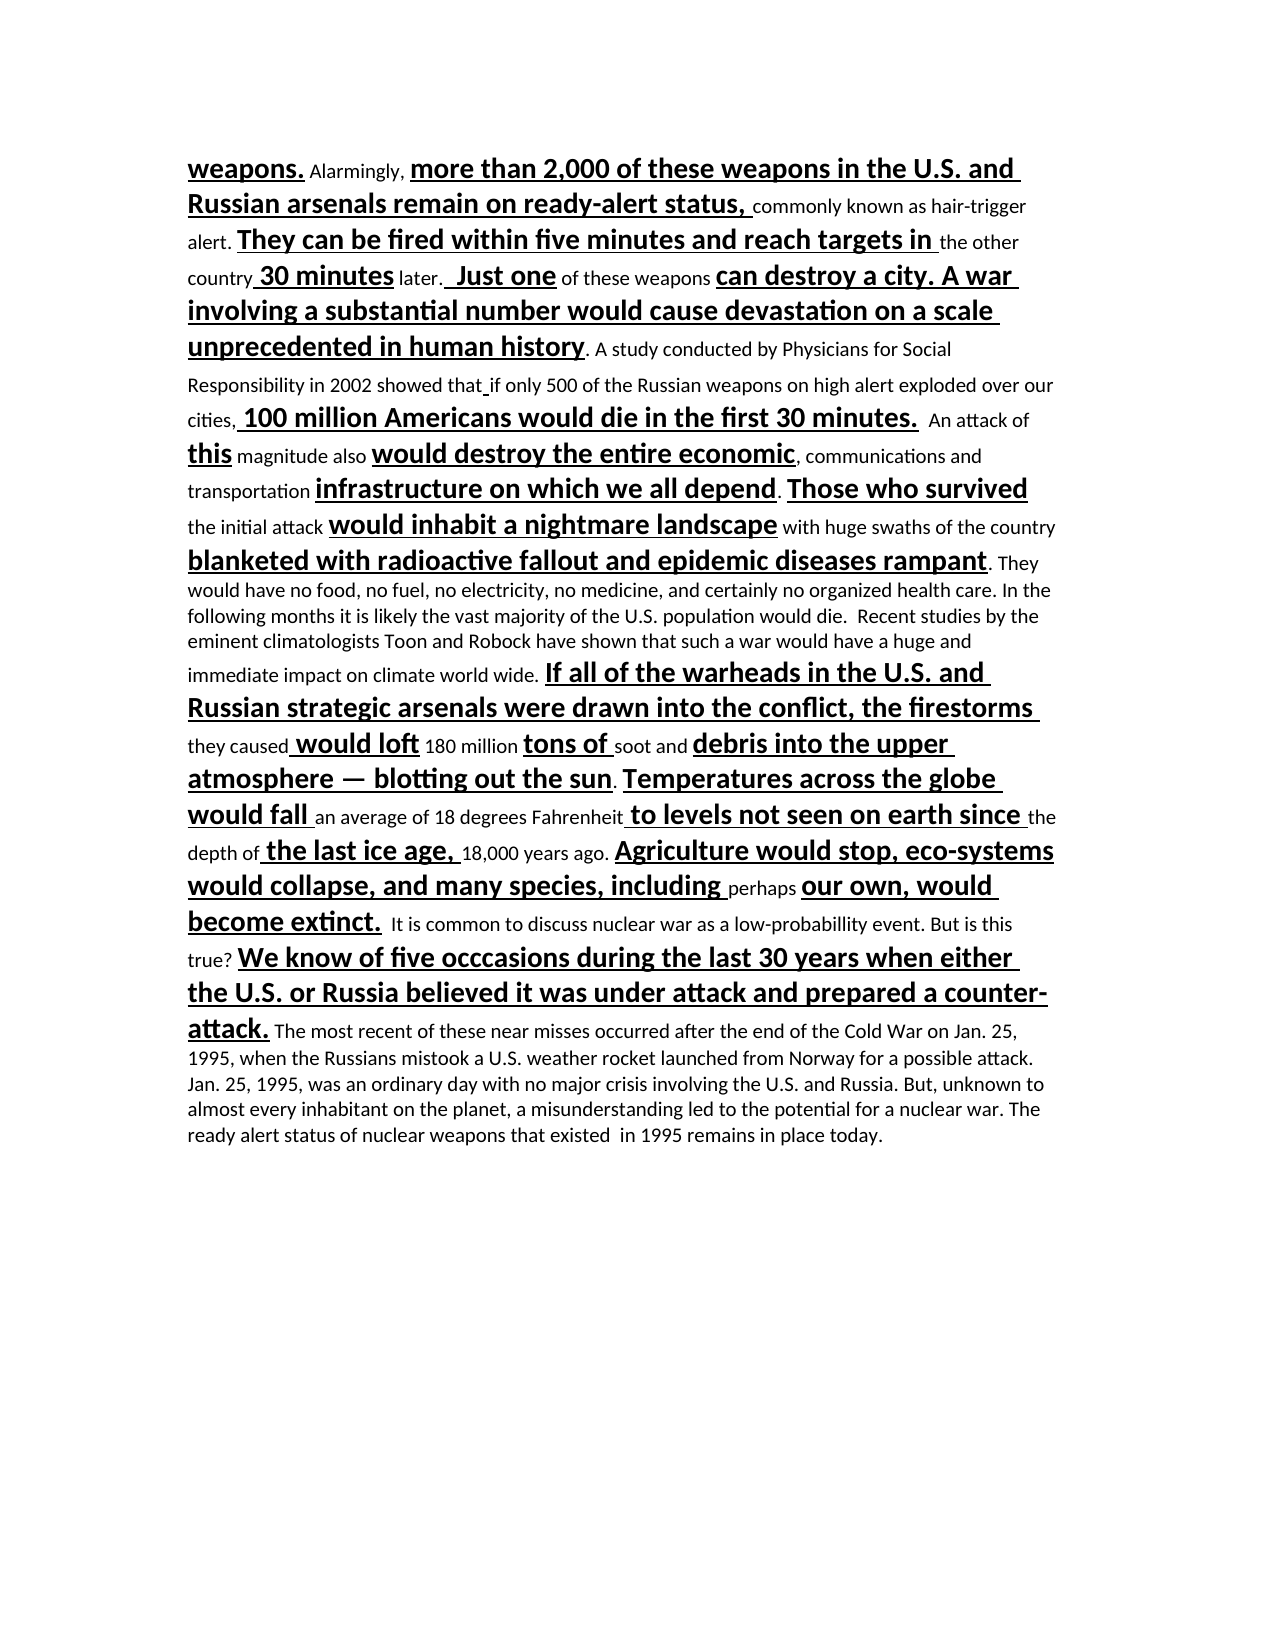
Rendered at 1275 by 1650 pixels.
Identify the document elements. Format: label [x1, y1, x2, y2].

text [187, 150, 1057, 1147]
